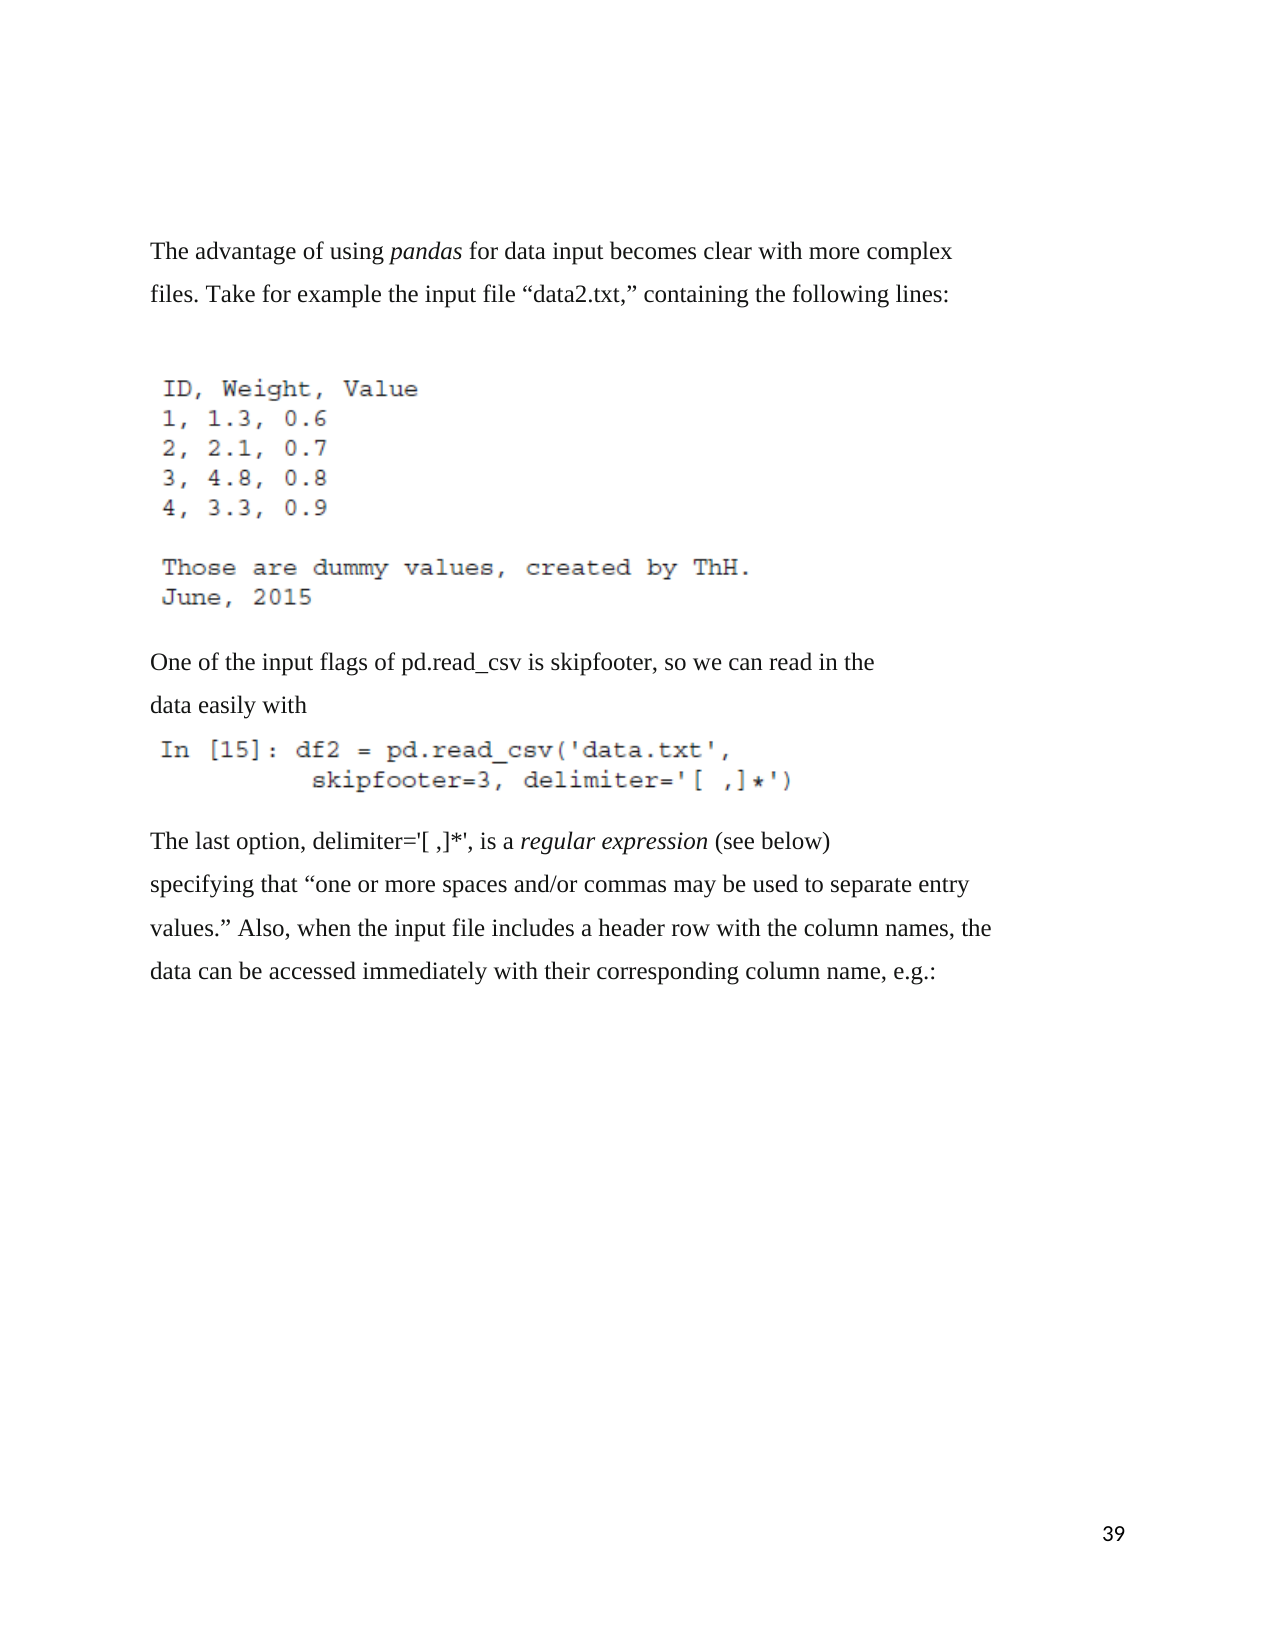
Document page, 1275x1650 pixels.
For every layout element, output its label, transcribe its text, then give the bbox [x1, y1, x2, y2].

text data easily with [150, 690, 1125, 719]
picture [150, 733, 824, 813]
text data can be accessed immediately with their corresponding column name, e.g.: [150, 956, 1125, 984]
text The last option, delimiter='[ ,]*', is a regular expression (see below) [150, 826, 1125, 855]
text values.” Also, when the input file includes a header row with the column names, the [150, 913, 1125, 941]
text One of the input flags of pd.read_csv is skipfooter, so we can read in the [150, 647, 1125, 676]
text files. Take for example the input file “data2.txt,” containing the following lines: [150, 279, 1125, 308]
picture [150, 365, 788, 633]
text The advantage of using pandas for data input becomes clear with more complex [150, 236, 1125, 265]
text specifying that “one or more spaces and/or commas may be used to separate entry [150, 869, 1125, 898]
